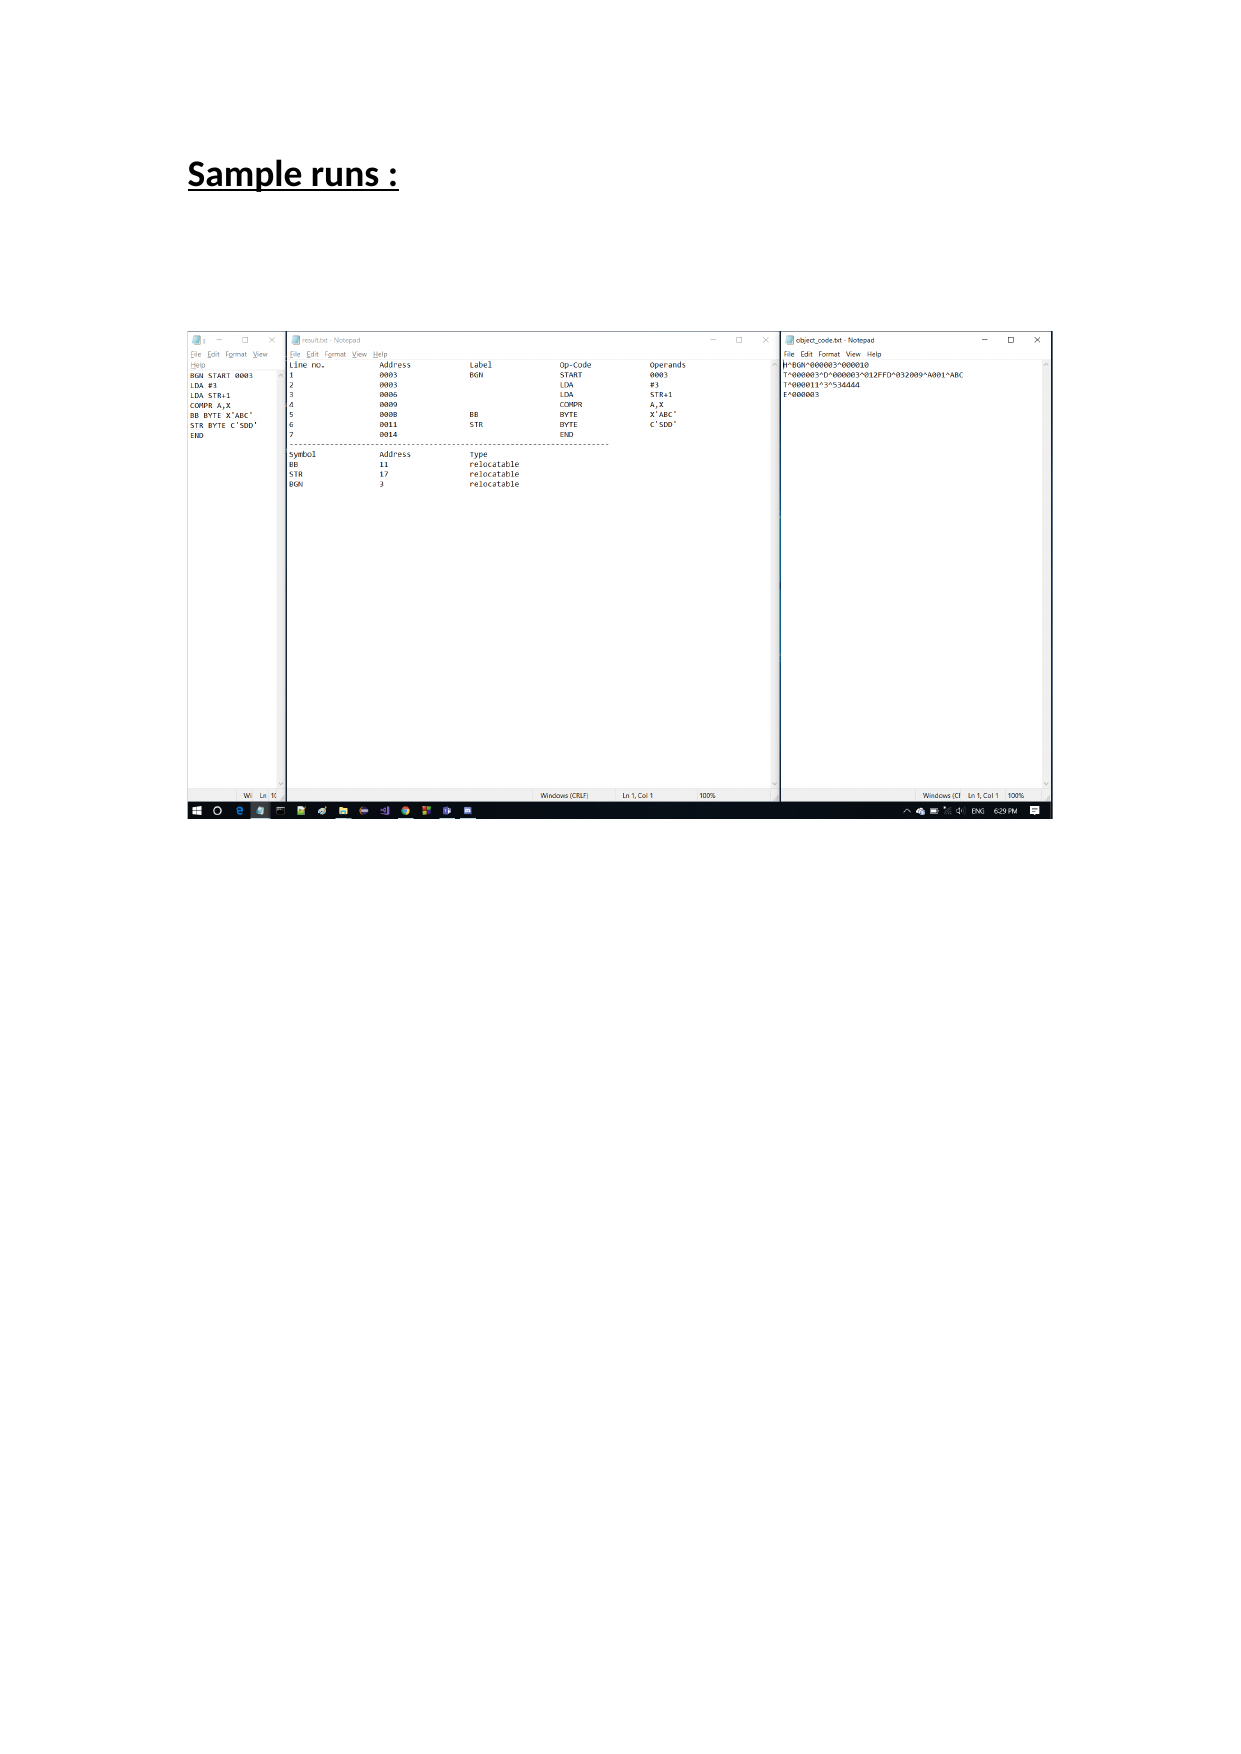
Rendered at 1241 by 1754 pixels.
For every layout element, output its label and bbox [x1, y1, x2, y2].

picture [187, 331, 1053, 819]
